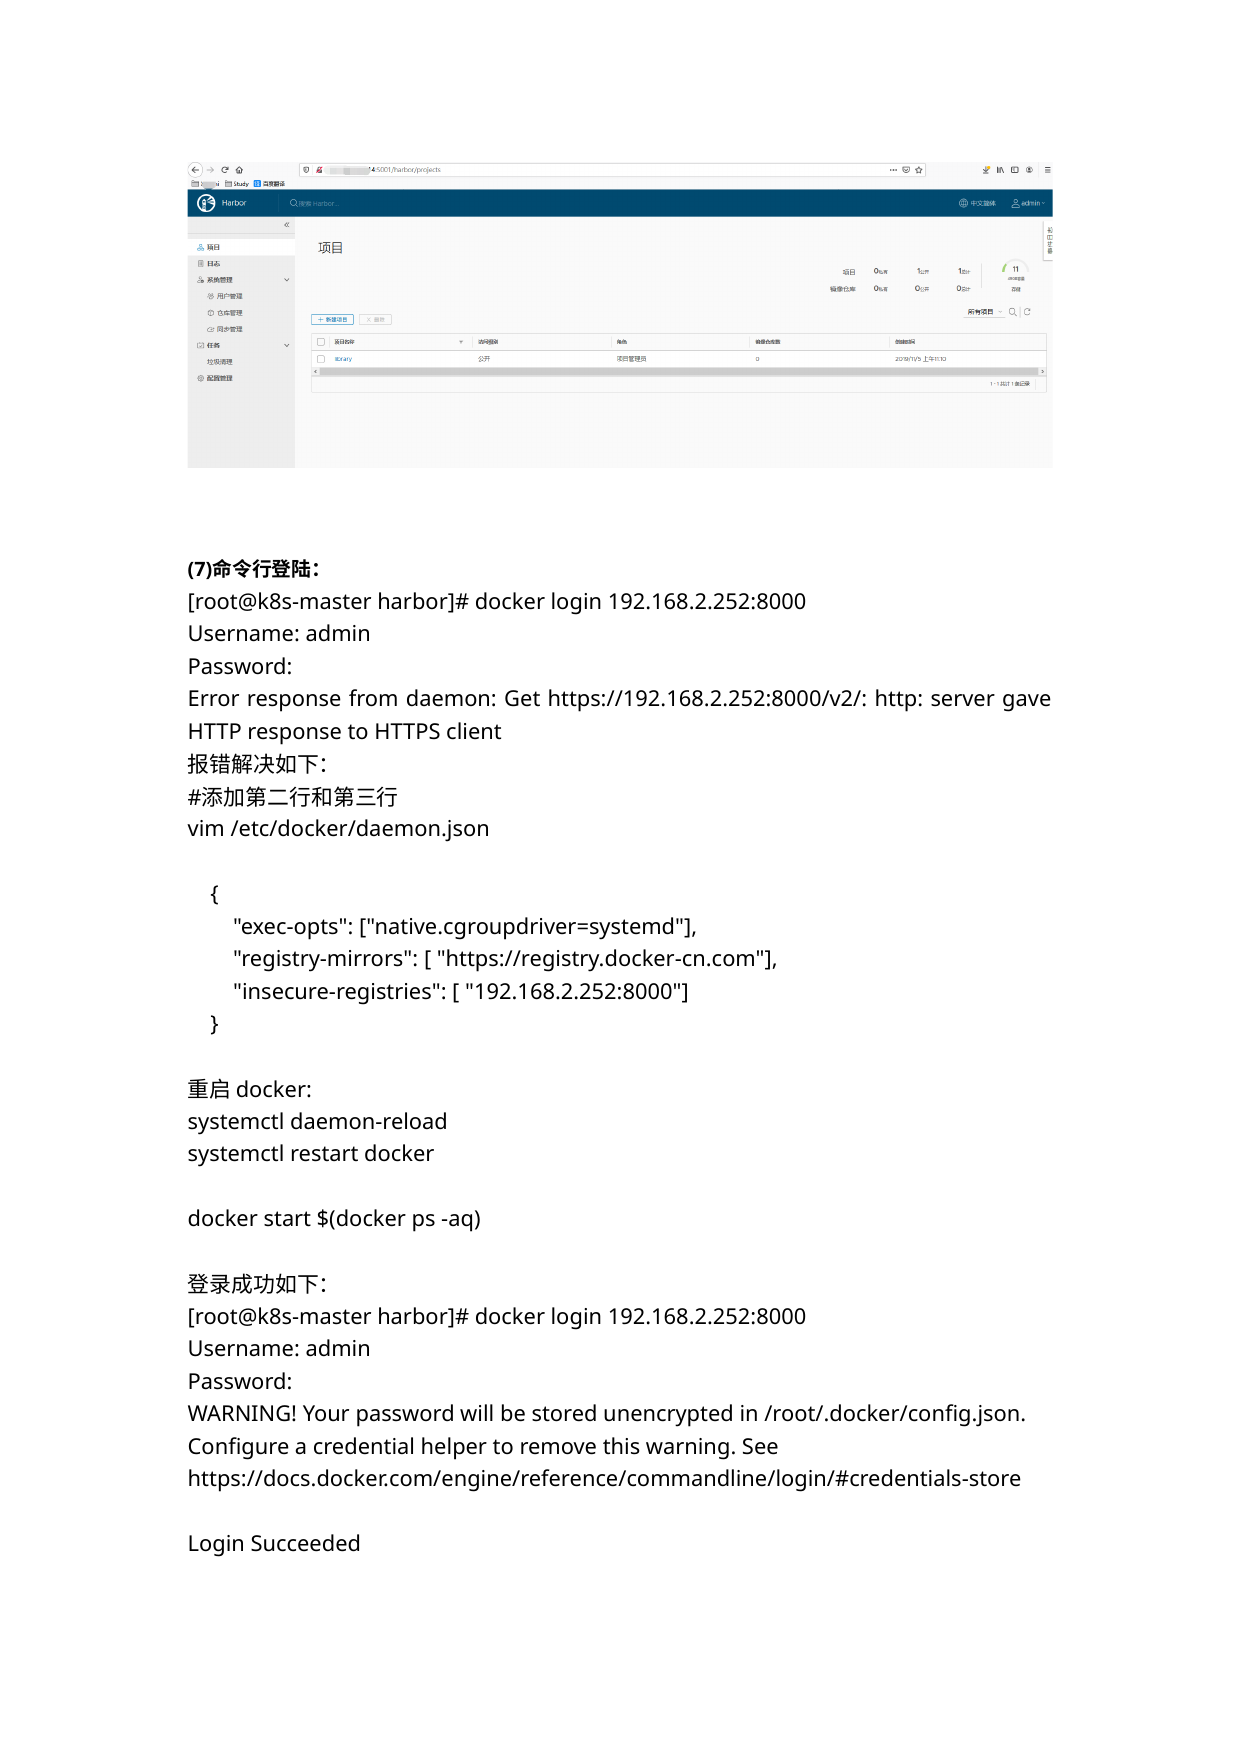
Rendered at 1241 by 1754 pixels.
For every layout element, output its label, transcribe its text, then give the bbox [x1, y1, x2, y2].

text #添加第二行和第三行 [187, 779, 1053, 812]
picture [300, 202, 311, 206]
text "registry-mirrors": [ "https://registry.docker-cn.com"], [187, 942, 1053, 974]
text [root@k8s-master harbor]# docker login 192.168.2.252:8000 [187, 584, 1053, 617]
picture [201, 199, 215, 211]
text WARNING! Your password will be stored unencrypted in /root/.docker/config.json. [187, 1397, 1053, 1429]
text docker start $(docker ps -aq) [187, 1202, 1053, 1234]
text Error response from daemon: Get https://192.168.2.252:8000/v2/: http: server gave HTTP response to HTTPS client [187, 682, 1053, 747]
text 报错解决如下： [187, 747, 1053, 779]
text vim /etc/docker/daemon.json [187, 812, 1053, 844]
picture [187, 217, 1053, 468]
text Password: [187, 649, 1053, 682]
picture [187, 162, 1053, 189]
text Configure a credential helper to remove this warning. See [187, 1429, 1053, 1462]
text 登录成功如下： [187, 1267, 1053, 1299]
text [root@k8s-master harbor]# docker login 192.168.2.252:8000 [187, 1299, 1053, 1332]
text { [187, 877, 1053, 909]
text systemctl daemon-reload [187, 1104, 1053, 1137]
text "insecure-registries": [ "192.168.2.252:8000"] [187, 974, 1053, 1007]
text Login Succeeded [187, 1527, 1053, 1559]
text (7)命令行登陆： [187, 552, 1053, 584]
text Password: [187, 1364, 1053, 1397]
text systemctl restart docker [187, 1137, 1053, 1169]
text Username: admin [187, 1332, 1053, 1364]
text Username: admin [187, 617, 1053, 649]
text "exec-opts": ["native.cgroupdriver=systemd"], [187, 909, 1053, 942]
text } [187, 1007, 1053, 1039]
text 重启docker: [187, 1072, 1053, 1104]
text https://docs.docker.com/engine/reference/commandline/login/#credentials-store [187, 1462, 1053, 1494]
